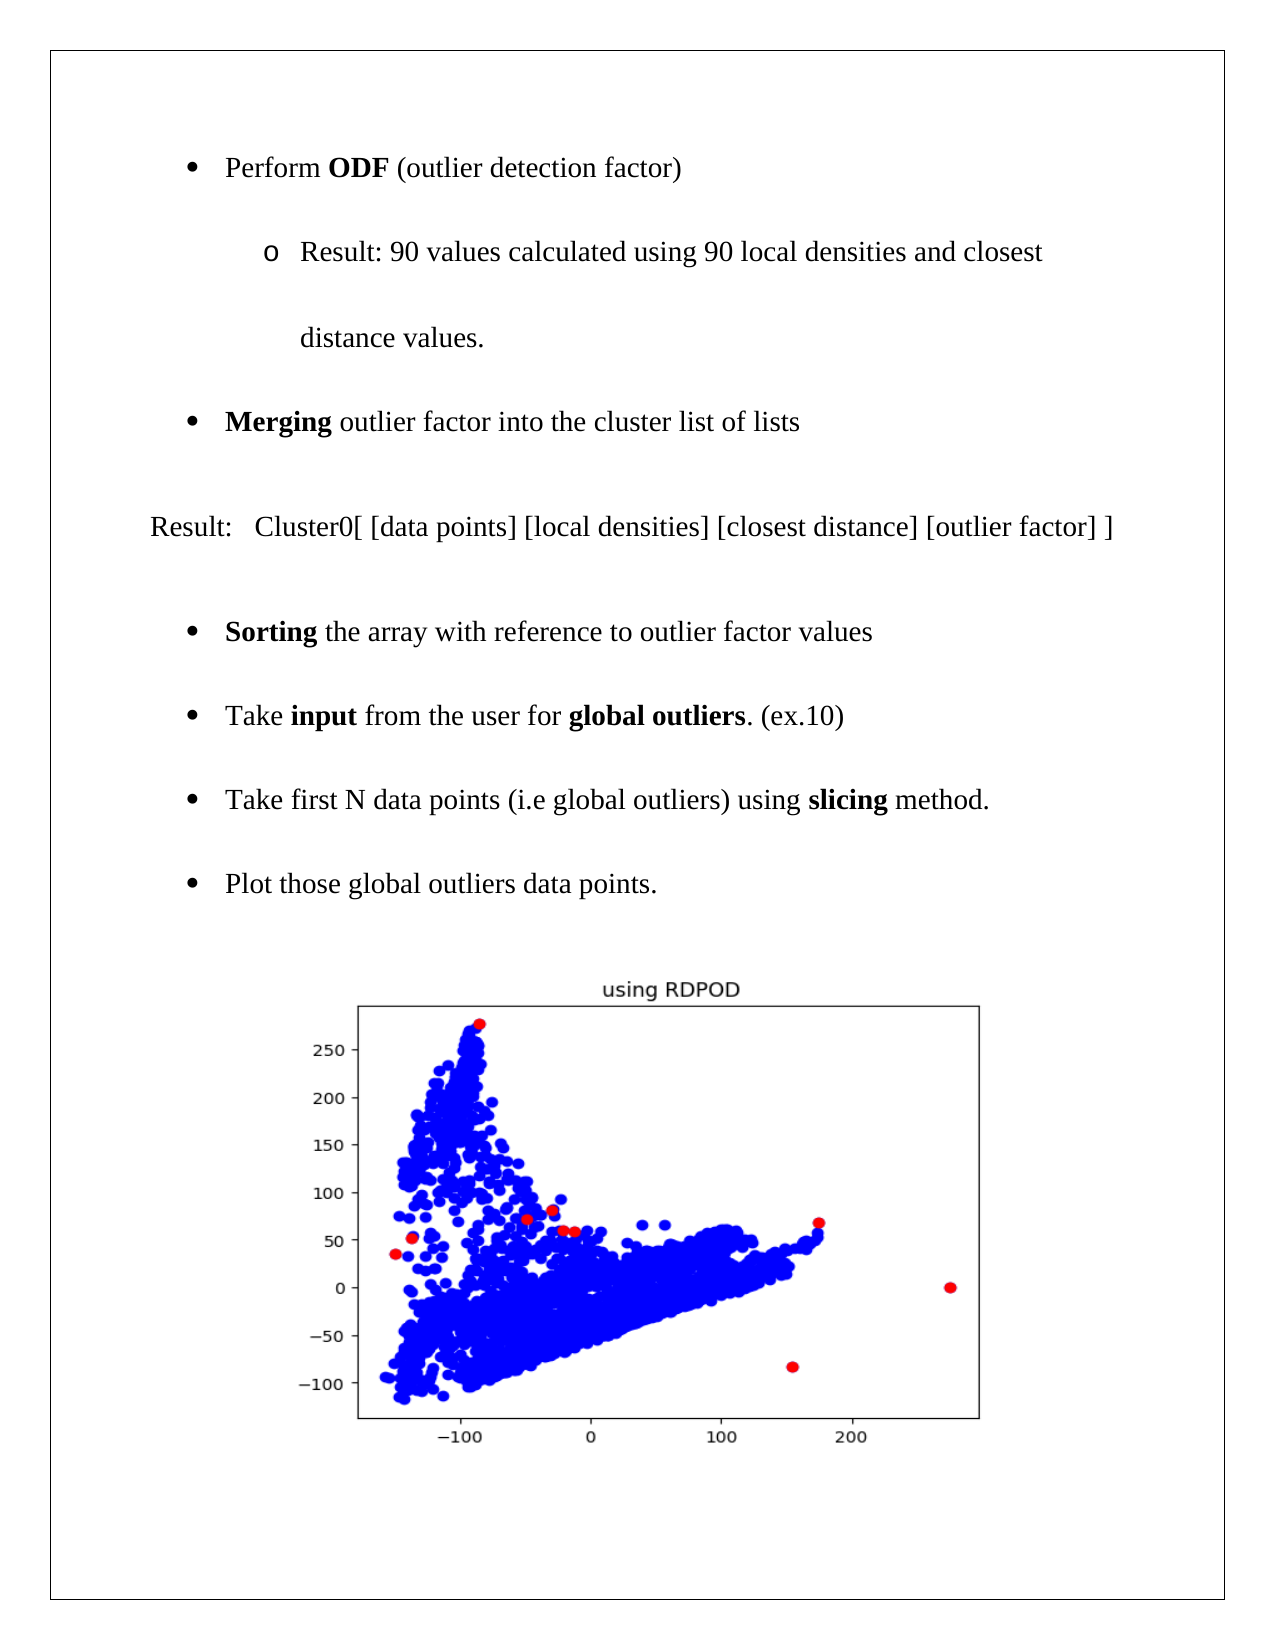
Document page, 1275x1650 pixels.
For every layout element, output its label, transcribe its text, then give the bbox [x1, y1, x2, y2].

list Merging outlier factor into the cluster list of lists [187, 404, 1125, 438]
list Take input from the user for global outliers. (ex.10) [187, 698, 1125, 732]
list Sorting the array with reference to outlier factor values [187, 614, 1125, 647]
text Result: Cluster0[ [data points] [local densities] [closest distance] [outlier factor] ] [150, 509, 1125, 543]
list Perform ODF (outlier detection factor) [187, 150, 1125, 184]
list Take first N data points (i.e global outliers) using slicing method. [187, 782, 1125, 816]
picture [286, 971, 989, 1456]
list Plot those global outliers data points. [187, 866, 1125, 900]
list Result: 90 values calculated using 90 local densities and closest distance values. [262, 234, 1125, 354]
